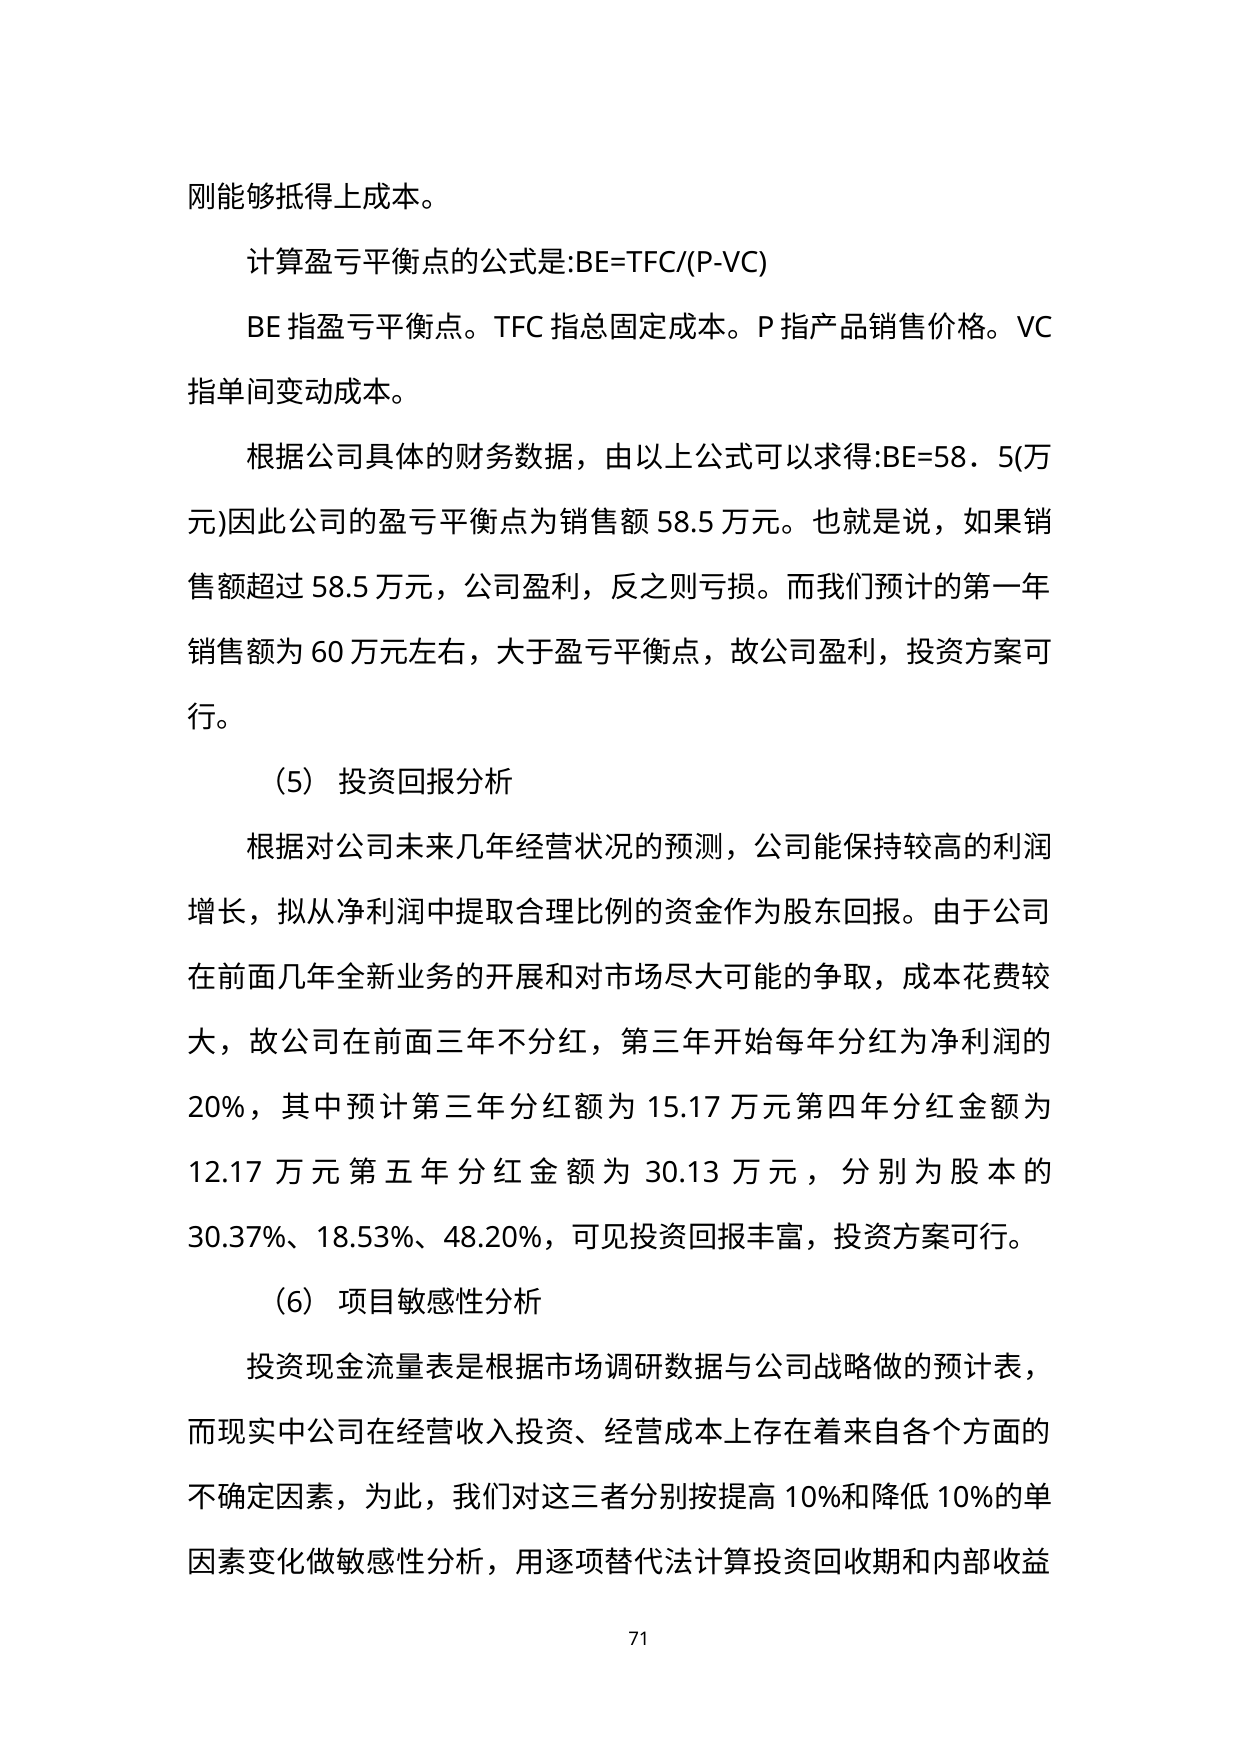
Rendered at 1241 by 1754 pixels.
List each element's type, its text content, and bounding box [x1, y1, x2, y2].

text 计算盈亏平衡点的公式是:BE=TFC/(P-VC) [187, 227, 1053, 292]
text BE指盈亏平衡点。TFC指总固定成本。P指产品销售价格。VC指单间变动成本。 [187, 292, 1053, 422]
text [187, 1332, 1053, 1592]
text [187, 162, 1053, 227]
subtitle 投资回报分析 [229, 747, 1053, 812]
subtitle 项目敏感性分析 [229, 1267, 1053, 1332]
text 根据公司具体的财务数据，由以上公式可以求得:BE=58．5(万元)因此公司的盈亏平衡点为销售额58.5万元。也就是说，如果销售额超过58.5万元，公司盈利，反之则亏损。而我们预计的第一年销售额为60万元左右，大于盈亏平衡点，故公司盈利，投资方案可行。 [187, 422, 1053, 747]
text 根据对公司未来几年经营状况的预测，公司能保持较高的利润增长，拟从净利润中提取合理比例的资金作为股东回报。由于公司在前面几年全新业务的开展和对市场尽大可能的争取，成本花费较大，故公司在前面三年不分红，第三年开始每年分红为净利润的20%，其中预计第三年分红额为15.17万元第四年分红金额为12.17万元第五年分红金额为30.13万元，分别为股本的30.37%、18.53%、48.20%，可见投资回报丰富，投资方案可行。 [187, 812, 1053, 1267]
